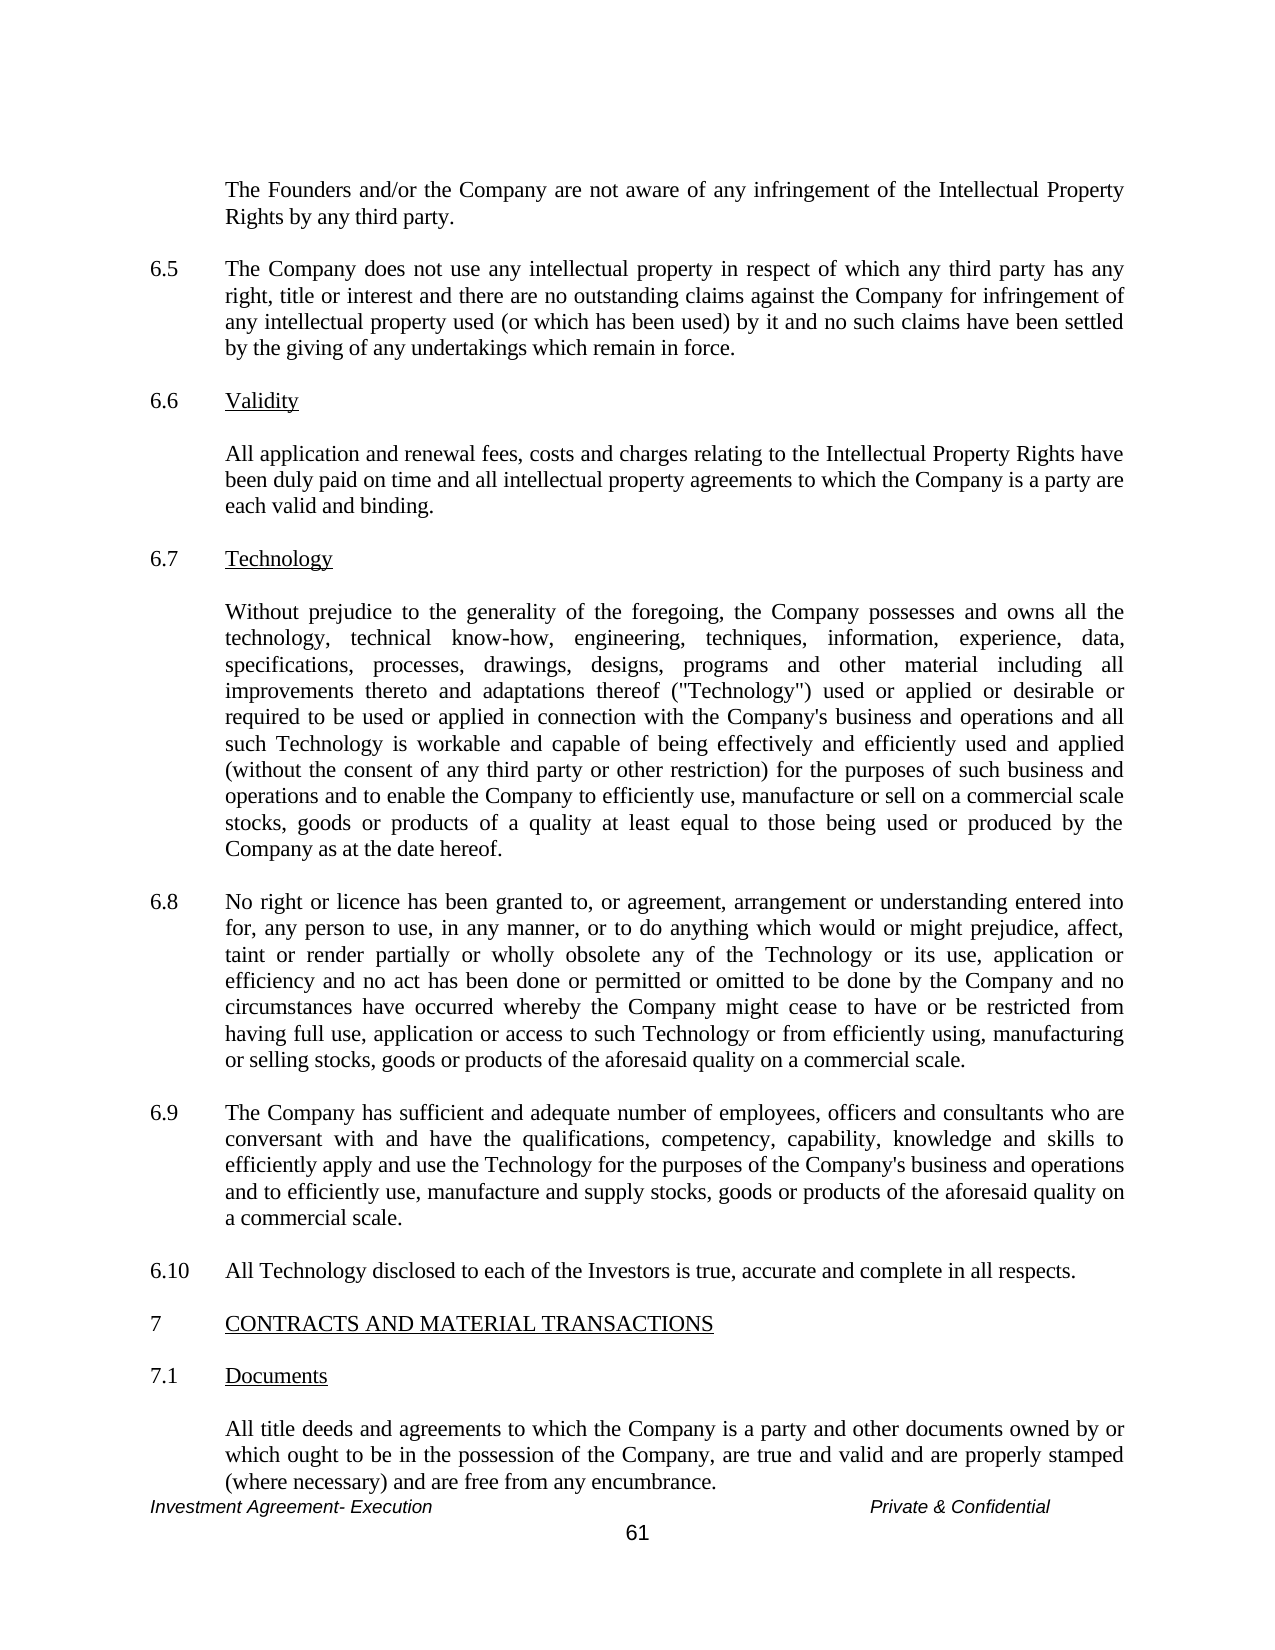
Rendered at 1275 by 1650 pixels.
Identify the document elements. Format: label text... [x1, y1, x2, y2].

text 6.9 The Company has sufficient and adequate number of employees, officers and consultants who are conversant with and have the qualifications, competency, capability, knowledge and skills to efficiently apply and use the Technology for the purposes of the Company's business and operations and to efficiently use, manufacture and supply stocks, goods or products of the aforesaid quality on a commercial scale. [150, 1099, 1125, 1231]
text The Founders and/or the Company are not aware of any infringement of the Intellectual Property Rights by any third party. [150, 176, 1125, 229]
text 6.7 Technology [150, 545, 1125, 572]
text 7 CONTRACTS AND MATERIAL TRANSACTIONS [150, 1309, 1125, 1336]
text 7.1 Documents [150, 1362, 1125, 1389]
text 6.8 No right or licence has been granted to, or agreement, arrangement or understanding entered into for, any person to use, in any manner, or to do anything which would or might prejudice, affect, taint or render partially or wholly obsolete any of the Technology or its use, application or efficiency and no act has been done or permitted or omitted to be done by the Company and no circumstances have occurred whereby the Company might cease to have or be restricted from having full use, application or access to such Technology or from efficiently using, manufacturing or selling stocks, goods or products of the aforesaid quality on a commercial scale. [150, 888, 1125, 1072]
text 6.5 The Company does not use any intellectual property in respect of which any third party has any right, title or interest and there are no outstanding claims against the Company for infringement of any intellectual property used (or which has been used) by it and no such claims have been settled by the giving of any undertakings which remain in force. [150, 255, 1125, 361]
text 6.6 Validity [150, 387, 1125, 413]
text All title deeds and agreements to which the Company is a party and other documents owned by or which ought to be in the possession of the Company, are true and valid and are properly stamped (where necessary) and are free from any encumbrance. [150, 1415, 1125, 1494]
text Without prejudice to the generality of the foregoing, the Company possesses and owns all the technology, technical know-how, engineering, techniques, information, experience, data, specifications, processes, drawings, designs, programs and other material including all improvements thereto and adaptations thereof ("Technology") used or applied or desirable or required to be used or applied in connection with the Company's business and operations and all such Technology is workable and capable of being effectively and efficiently used and applied (without the consent of any third party or other restriction) for the purposes of such business and operations and to enable the Company to efficiently use, manufacture or sell on a commercial scale stocks, goods or products of a quality at least equal to those being used or produced by the Company as at the date hereof. [150, 598, 1125, 862]
text All application and renewal fees, costs and charges relating to the Intellectual Property Rights have been duly paid on time and all intellectual property agreements to which the Company is a party are each valid and binding. [150, 440, 1125, 519]
text 6.10 All Technology disclosed to each of the Investors is true, accurate and complete in all respects. [150, 1257, 1125, 1283]
